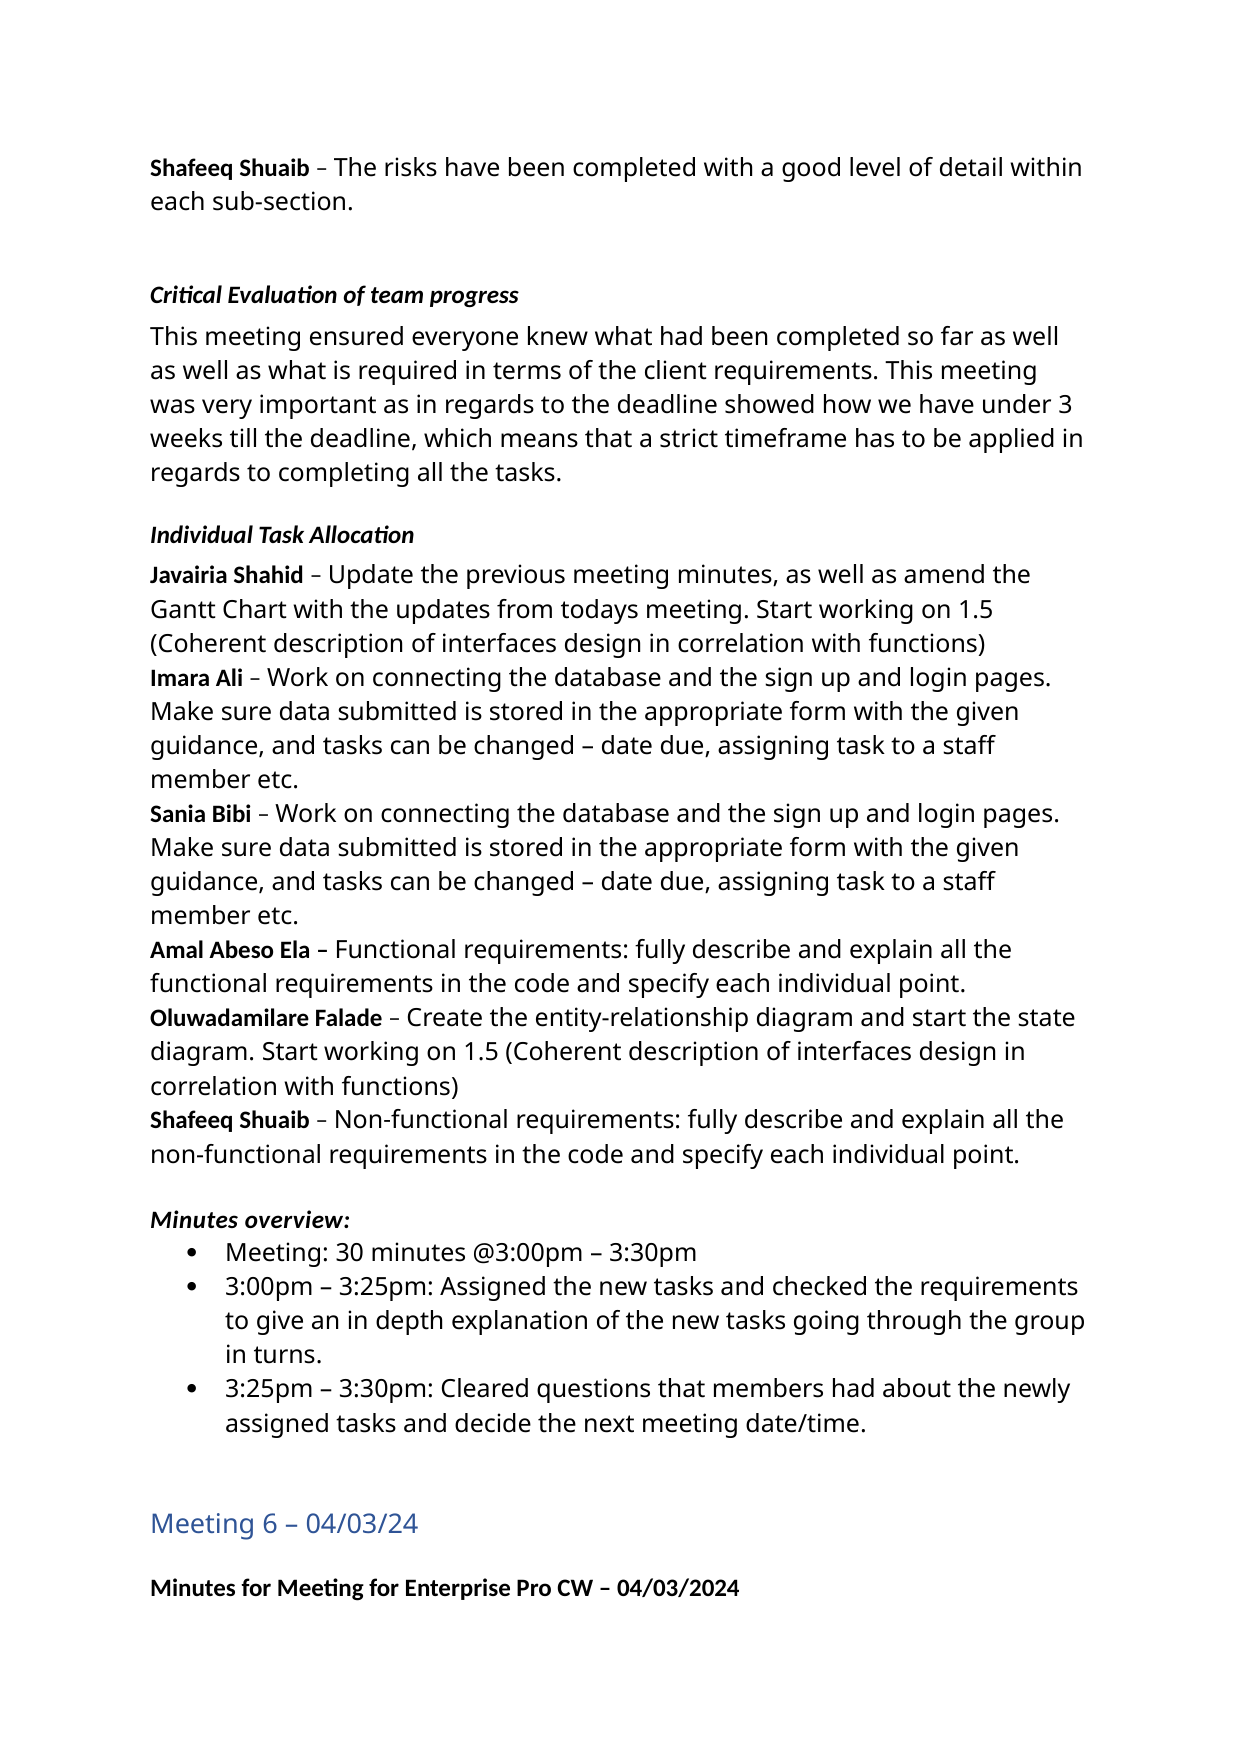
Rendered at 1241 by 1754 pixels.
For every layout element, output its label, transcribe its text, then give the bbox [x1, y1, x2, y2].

text Shafeeq Shuaib – The risks have been completed with a good level of detail within each sub-section. [150, 150, 1090, 218]
list 3:00pm – 3:25pm: Assigned the new tasks and checked the requirements to give an in depth explanation of the new tasks going through the group in turns. [187, 1269, 1090, 1371]
list 3:25pm – 3:30pm: Cleared questions that members had about the newly assigned tasks and decide the next meeting date/time. [187, 1371, 1090, 1439]
text Minutes for Meeting for Enterprise Pro CW – 04/03/2024 [150, 1572, 1090, 1602]
text This meeting ensured everyone knew what had been completed so far as well as well as what is required in terms of the client requirements. This meeting was very important as in regards to the deadline showed how we have under 3 weeks till the deadline, which means that a strict timeframe has to be applied in regards to completing all the tasks. [150, 318, 1090, 488]
text Critical Evaluation of team progress [150, 279, 1090, 310]
text Minutes overview: [150, 1204, 1090, 1235]
text Individual Task Allocation [150, 519, 1090, 549]
text Javairia Shahid – Update the previous meeting minutes, as well as amend the Gantt Chart with the updates from todays meeting. Start working on 1.5 (Coherent description of interfaces design in correlation with functions) [150, 557, 1090, 659]
text Sania Bibi – Work on connecting the database and the sign up and login pages. Make sure data submitted is stored in the appropriate form with the given guidance, and tasks can be changed – date due, assigning task to a staff member etc. [150, 796, 1090, 932]
list Meeting: 30 minutes @3:00pm – 3:30pm [187, 1235, 1090, 1269]
text Imara Ali – Work on connecting the database and the sign up and login pages. Make sure data submitted is stored in the appropriate form with the given guidance, and tasks can be changed – date due, assigning task to a staff member etc. [150, 659, 1090, 796]
subtitle Meeting 6 – 04/03/24 [150, 1504, 1090, 1541]
text Oluwadamilare Falade – Create the entity-relationship diagram and start the state diagram. Start working on 1.5 (Coherent description of interfaces design in correlation with functions) [150, 1000, 1090, 1102]
text Amal Abeso Ela – Functional requirements: fully describe and explain all the functional requirements in the code and specify each individual point. [150, 932, 1090, 1000]
text Shafeeq Shuaib – Non-functional requirements: fully describe and explain all the non-functional requirements in the code and specify each individual point. [150, 1102, 1090, 1170]
